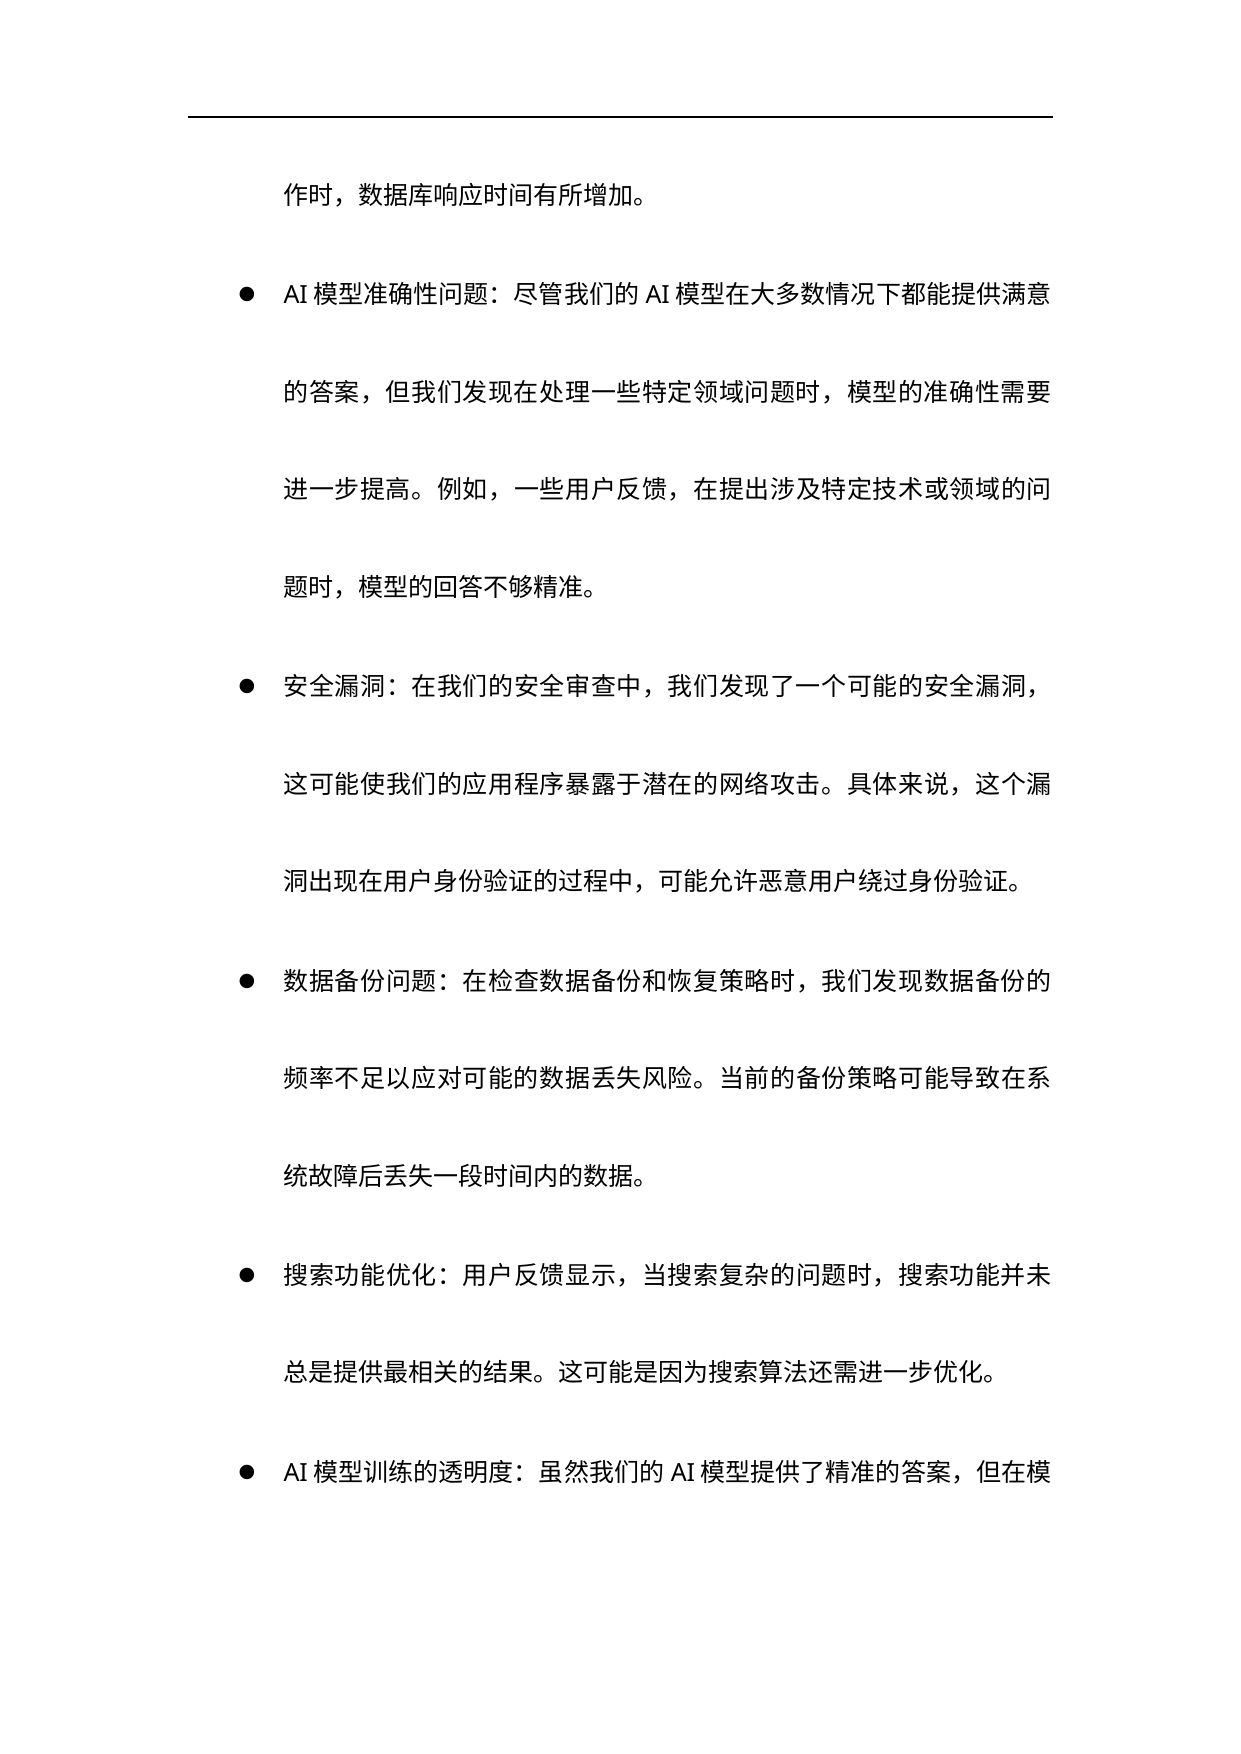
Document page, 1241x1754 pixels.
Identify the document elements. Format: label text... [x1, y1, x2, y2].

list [237, 1438, 1053, 1503]
list 数据备份问题：在检查数据备份和恢复策略时，我们发现数据备份的频率不足以应对可能的数据丢失风险。当前的备份策略可能导致在系统故障后丢失一段时间内的数据。 [237, 947, 1053, 1207]
list 安全漏洞：在我们的安全审查中，我们发现了一个可能的安全漏洞，这可能使我们的应用程序暴露于潜在的网络攻击。具体来说，这个漏洞出现在用户身份验证的过程中，可能允许恶意用户绕过身份验证。 [237, 652, 1053, 912]
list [237, 161, 1053, 226]
list AI模型准确性问题：尽管我们的AI模型在大多数情况下都能提供满意的答案，但我们发现在处理一些特定领域问题时，模型的准确性需要进一步提高。例如，一些用户反馈，在提出涉及特定技术或领域的问题时，模型的回答不够精准。 [237, 260, 1053, 618]
list 搜索功能优化：用户反馈显示，当搜索复杂的问题时，搜索功能并未总是提供最相关的结果。这可能是因为搜索算法还需进一步优化。 [237, 1241, 1053, 1403]
